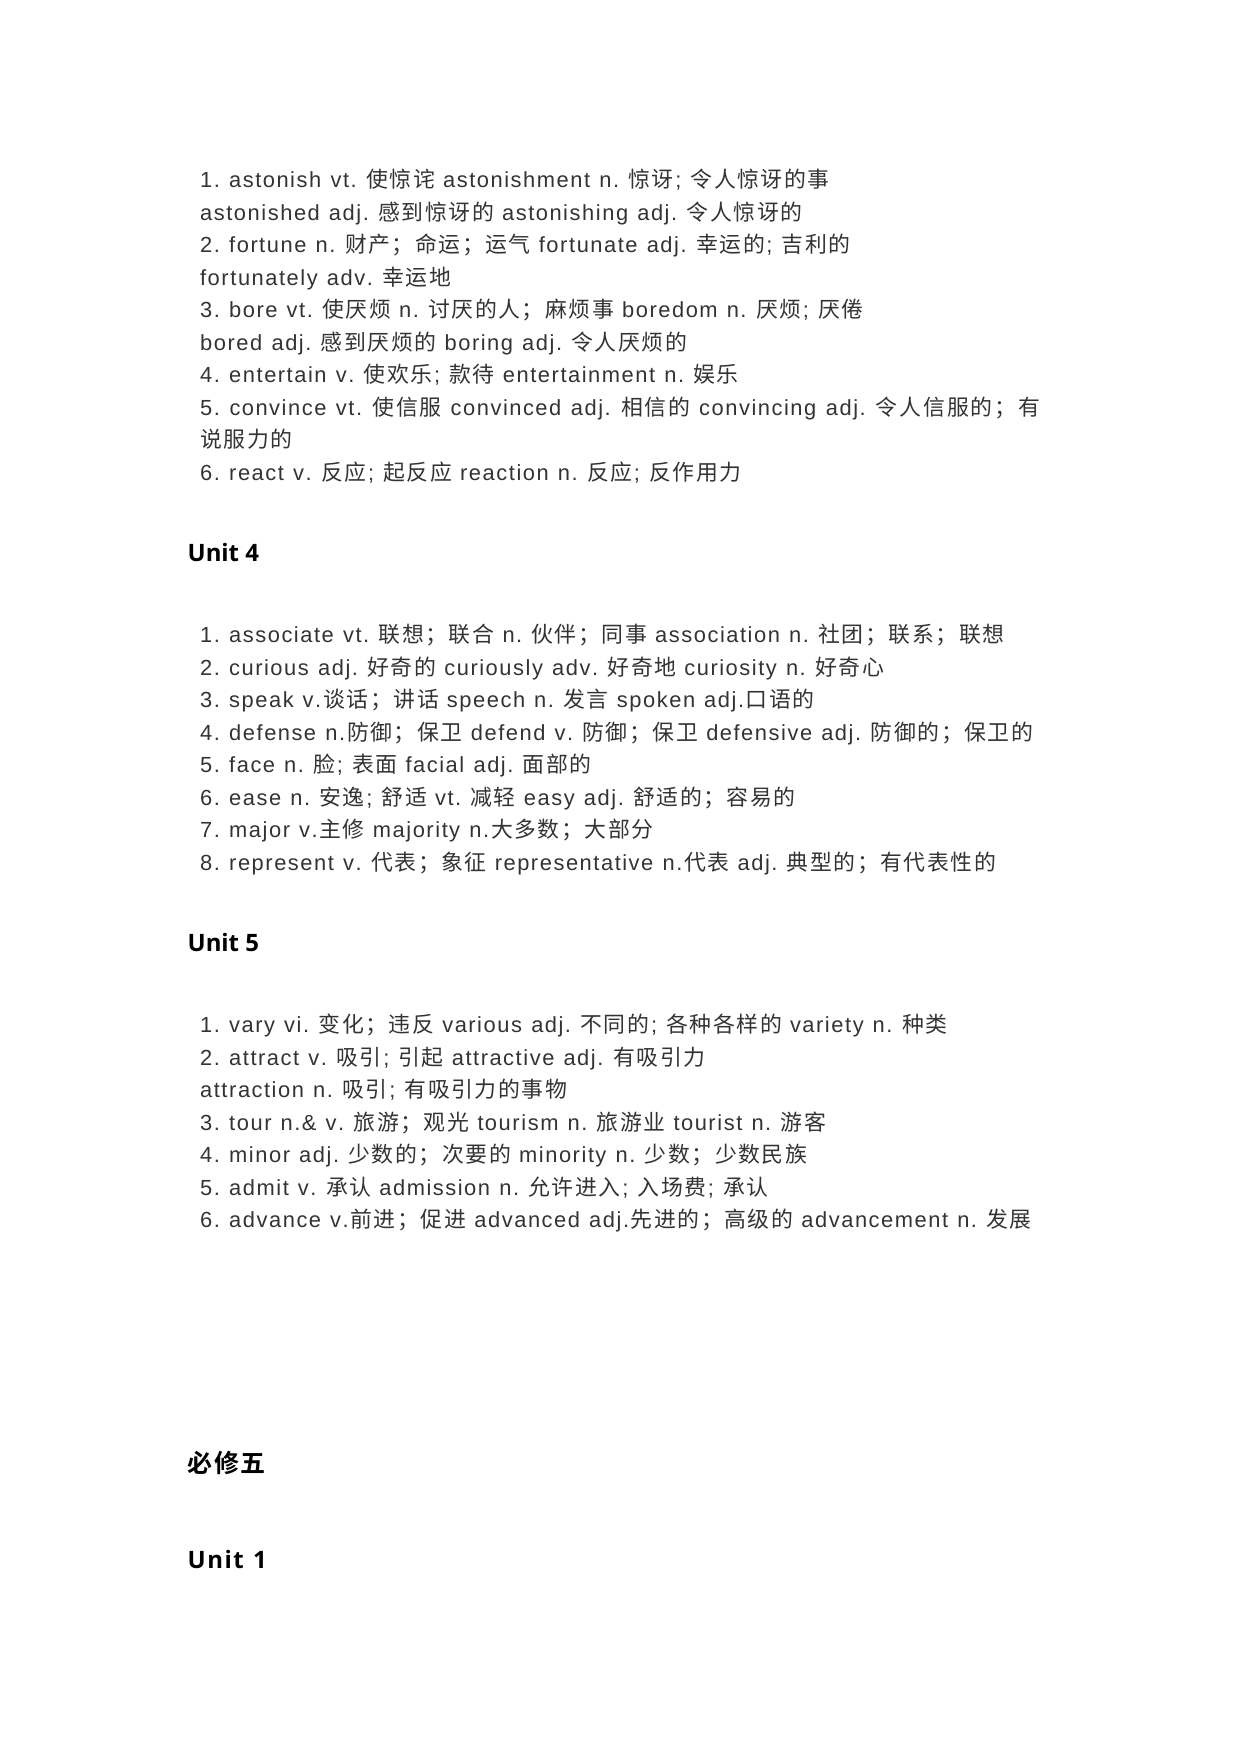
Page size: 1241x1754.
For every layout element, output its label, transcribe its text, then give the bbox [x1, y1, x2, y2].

text 5. convince vt. 使信服 convinced adj. 相信的 convincing adj. 令人信服的；有说服力的 [200, 389, 1040, 454]
text Unit 5 [187, 909, 1053, 974]
text 5. admit v. 承认 admission n. 允许进入; 入场费; 承认 [200, 1169, 1040, 1202]
text 1. associate vt. 联想；联合 n. 伙伴；同事 association n. 社团；联系；联想 [200, 617, 1040, 649]
text attraction n. 吸引; 有吸引力的事物 [200, 1072, 1040, 1104]
text 5. face n. 脸; 表面 facial adj. 面部的 [200, 747, 1040, 779]
text 4. entertain v. 使欢乐; 款待 entertainment n. 娱乐 [200, 357, 1040, 389]
text 2. attract v. 吸引; 引起 attractive adj. 有吸引力 [200, 1039, 1040, 1072]
text 必修五 [187, 1429, 1053, 1494]
text Unit 1 [187, 1527, 1053, 1592]
text 3. bore vt. 使厌烦 n. 讨厌的人；麻烦事 boredom n. 厌烦; 厌倦 [200, 292, 1040, 324]
text 3. speak v.谈话；讲话 speech n. 发言 spoken adj.口语的 [200, 682, 1040, 714]
text fortunately adv. 幸运地 [200, 259, 1040, 292]
text 4. defense n.防御；保卫 defend v. 防御；保卫 defensive adj. 防御的；保卫的 [200, 714, 1040, 747]
text 7. major v.主修 majority n.大多数；大部分 [200, 812, 1040, 844]
text 3. tour n.& v. 旅游；观光 tourism n. 旅游业 tourist n. 游客 [200, 1104, 1040, 1137]
text 6. ease n. 安逸; 舒适 vt. 减轻 easy adj. 舒适的；容易的 [200, 779, 1040, 812]
text 4. minor adj. 少数的；次要的 minority n. 少数；少数民族 [200, 1137, 1040, 1169]
text 8. represent v. 代表；象征 representative n.代表 adj. 典型的；有代表性的 [200, 844, 1040, 877]
text bored adj. 感到厌烦的 boring adj. 令人厌烦的 [200, 324, 1040, 357]
text 1. astonish vt. 使惊诧 astonishment n. 惊讶; 令人惊讶的事 [200, 162, 1040, 194]
text 6. advance v.前进；促进 advanced adj.先进的；高级的 advancement n. 发展 [200, 1202, 1040, 1234]
text 1. vary vi. 变化；违反 various adj. 不同的; 各种各样的 variety n. 种类 [200, 1007, 1040, 1039]
text Unit 4 [187, 519, 1053, 584]
text 2. fortune n. 财产；命运；运气 fortunate adj. 幸运的; 吉利的 [200, 227, 1040, 259]
text astonished adj. 感到惊讶的 astonishing adj. 令人惊讶的 [200, 194, 1040, 227]
text 6. react v. 反应; 起反应 reaction n. 反应; 反作用力 [200, 454, 1040, 487]
text 2. curious adj. 好奇的 curiously adv. 好奇地 curiosity n. 好奇心 [200, 649, 1040, 682]
